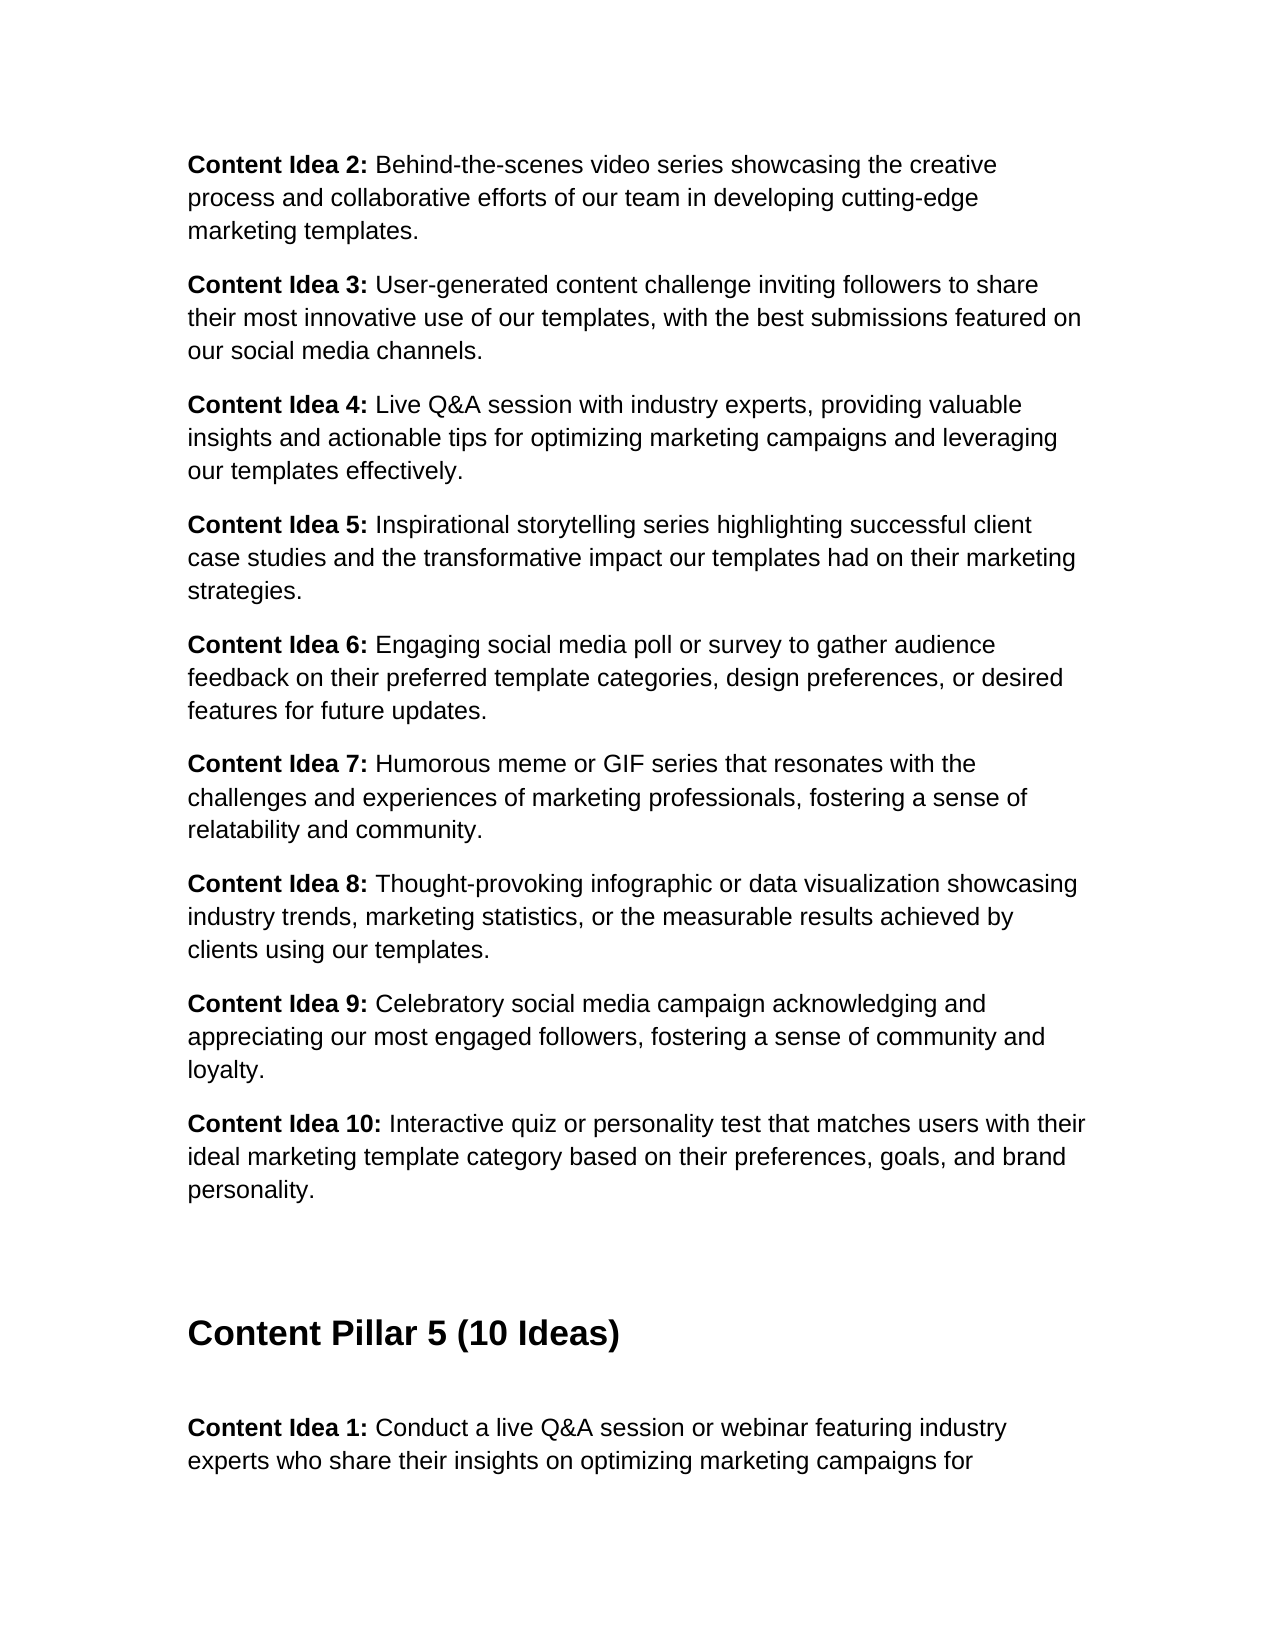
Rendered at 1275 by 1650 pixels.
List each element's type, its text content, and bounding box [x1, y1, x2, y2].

text Content Idea 7: Humorous meme or GIF series that resonates with the challenges and experiences of marketing professionals, fostering a sense of relatability and community. [187, 749, 1087, 844]
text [187, 1413, 1087, 1474]
text Content Idea 9: Celebratory social media campaign acknowledging and appreciating our most engaged followers, fostering a sense of community and loyalty. [187, 989, 1087, 1084]
subtitle Content Pillar 5 (10 Ideas) [187, 1312, 1087, 1353]
text Content Idea 6: Engaging social media poll or survey to gather audience feedback on their preferred template categories, design preferences, or desired features for future updates. [187, 629, 1087, 724]
text Content Idea 5: Inspirational storytelling series highlighting successful client case studies and the transformative impact our templates had on their marketing strategies. [187, 510, 1087, 604]
text Content Idea 3: User-generated content challenge inviting followers to share their most innovative use of our templates, with the best submissions featured on our social media channels. [187, 270, 1087, 365]
text Content Idea 10: Interactive quiz or personality test that matches users with their ideal marketing template category based on their preferences, goals, and brand personality. [187, 1109, 1087, 1204]
text Content Idea 2: Behind-the-scenes video series showcasing the creative process and collaborative efforts of our team in developing cutting-edge marketing templates. [187, 150, 1087, 245]
text Content Idea 4: Live Q&A session with industry experts, providing valuable insights and actionable tips for optimizing marketing campaigns and leveraging our templates effectively. [187, 390, 1087, 484]
text Content Idea 8: Thought-provoking infographic or data visualization showcasing industry trends, marketing statistics, or the measurable results achieved by clients using our templates. [187, 869, 1087, 964]
